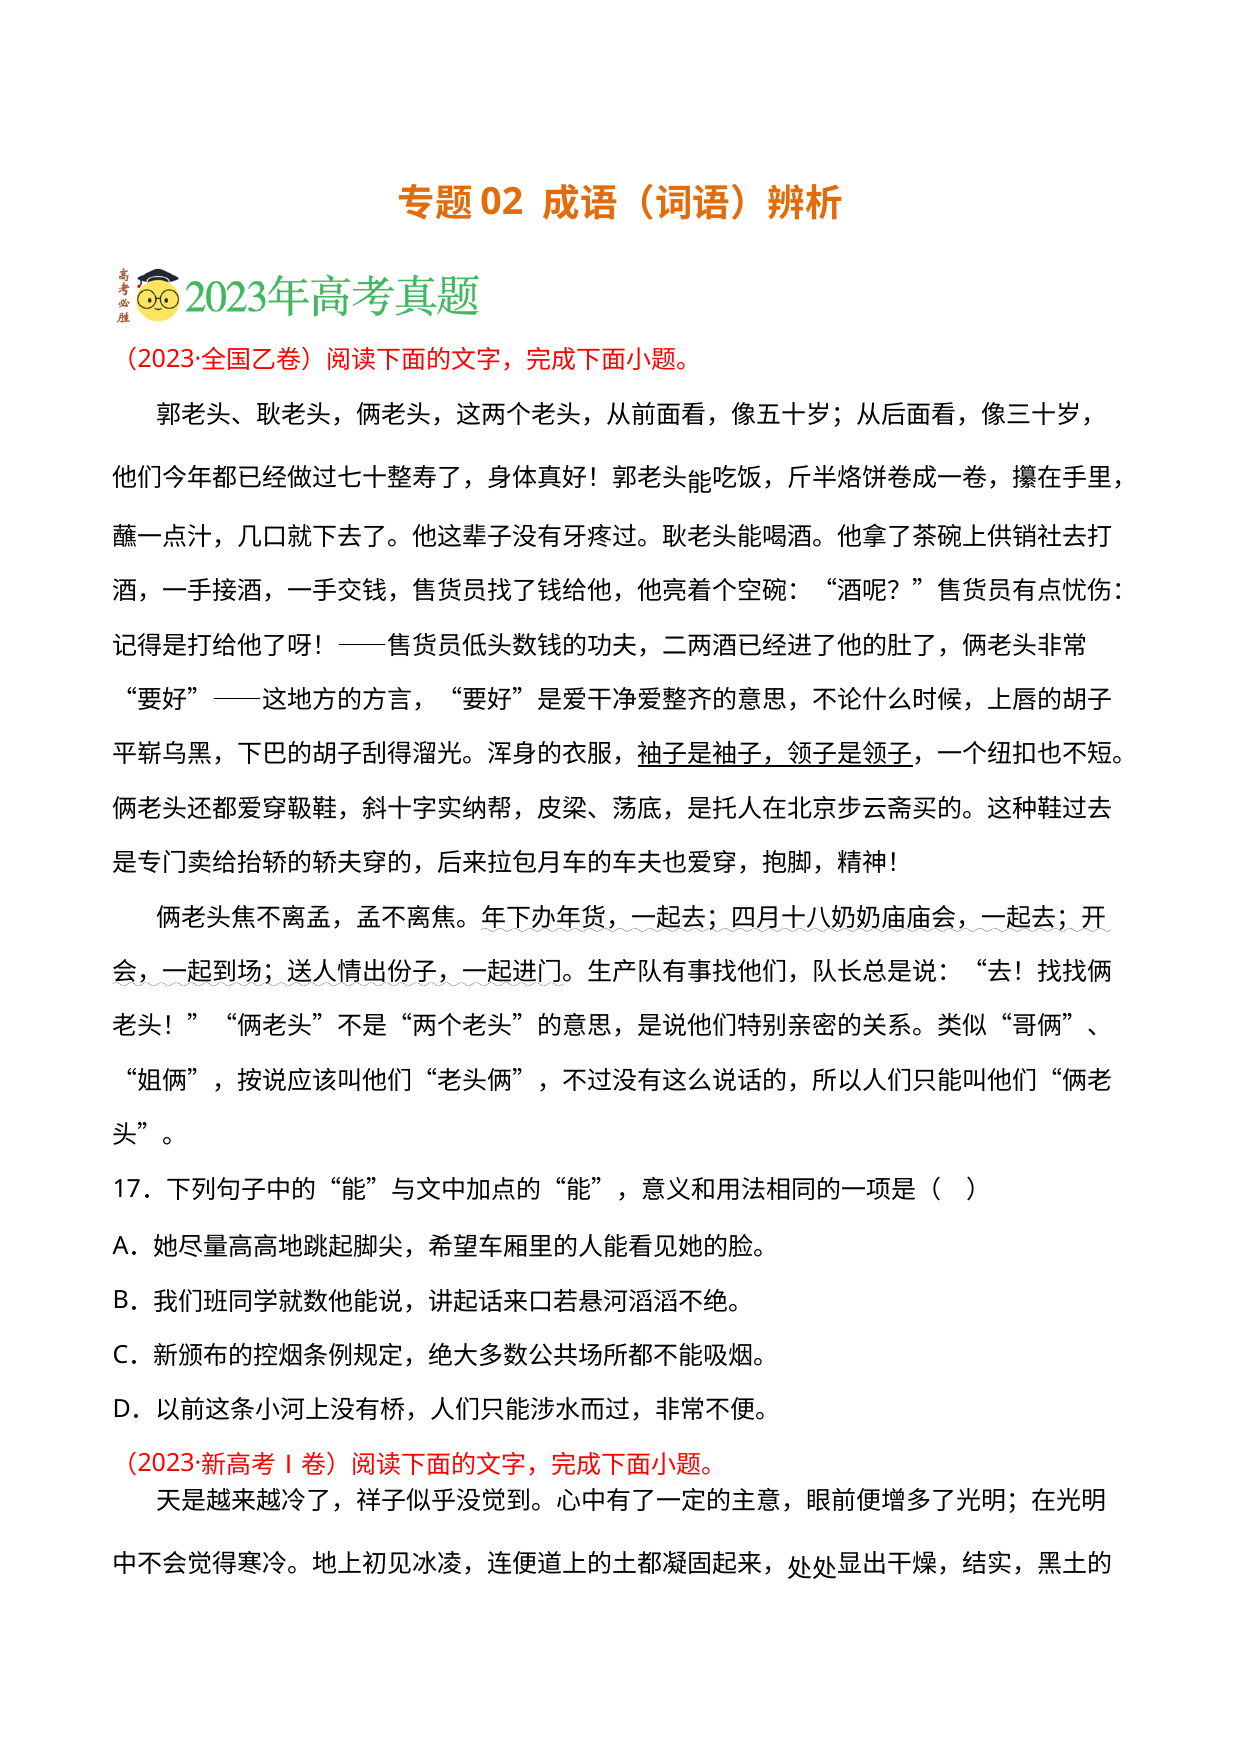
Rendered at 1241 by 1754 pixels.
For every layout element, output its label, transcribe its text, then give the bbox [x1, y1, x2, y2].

text 专题02 成语（词语）辨析 [112, 173, 1128, 227]
text （2023·新高考Ⅰ卷）阅读下面的文字，完成下面小题。 [112, 1444, 1128, 1480]
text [112, 1480, 1128, 1584]
text C．新颁布的控烟条例规定，绝大多数公共场所都不能吸烟。 [112, 1335, 1128, 1372]
text 俩老头焦不离孟，孟不离焦。年下办年货，一起去；四月十八奶奶庙庙会，一起去；开会，一起到场；送人情出份子，一起进门。生产队有事找他们，队长总是说：“去！找找俩老头！”“俩老头”不是“两个老头”的意思，是说他们特别亲密的关系。类似“哥俩”、“姐俩”，按说应该叫他们“老头俩”，不过没有这么说话的，所以人们只能叫他们“俩老头”。 [112, 897, 1128, 1151]
text 17．下列句子中的“能”与文中加点的“能”，意义和用法相同的一项是（ ） [112, 1169, 1128, 1207]
text B．我们班同学就数他能说，讲起话来口若悬河滔滔不绝。 [112, 1281, 1128, 1317]
text D．以前这条小河上没有桥，人们只能涉水而过，非常不便。 [112, 1390, 1128, 1426]
text 郭老头、耿老头，俩老头，这两个老头，从前面看，像五十岁；从后面看，像三十岁，他们今年都已经做过七十整寿了，身体真好！郭老头能吃饭，斤半烙饼卷成一卷，攥在手里，蘸一点汁，几口就下去了。他这辈子没有牙疼过。耿老头能喝酒。他拿了茶碗上供销社去打酒，一手接酒，一手交钱，售货员找了钱给他，他亮着个空碗：“酒呢？”售货员有点忧伤：记得是打给他了呀！——售货员低头数钱的功夫，二两酒已经进了他的肚了，俩老头非常“要好”——这地方的方言，“要好”是爱干净爱整齐的意思，不论什么时候，上唇的胡子平崭乌黑，下巴的胡子刮得溜光。浑身的衣服，袖子是袖子，领子是领子，一个纽扣也不短。俩老头还都爱穿靸鞋，斜十字实纳帮，皮梁、荡底，是托人在北京步云斋买的。这种鞋过去是专门卖给抬轿的轿夫穿的，后来拉包月车的车夫也爱穿，抱脚，精神！ [112, 394, 1128, 879]
picture [112, 266, 479, 327]
text A．她尽量高高地跳起脚尖，希望车厢里的人能看见她的脸。 [112, 1227, 1128, 1263]
text （2023·全国乙卷）阅读下面的文字，完成下面小题。 [112, 340, 1128, 376]
